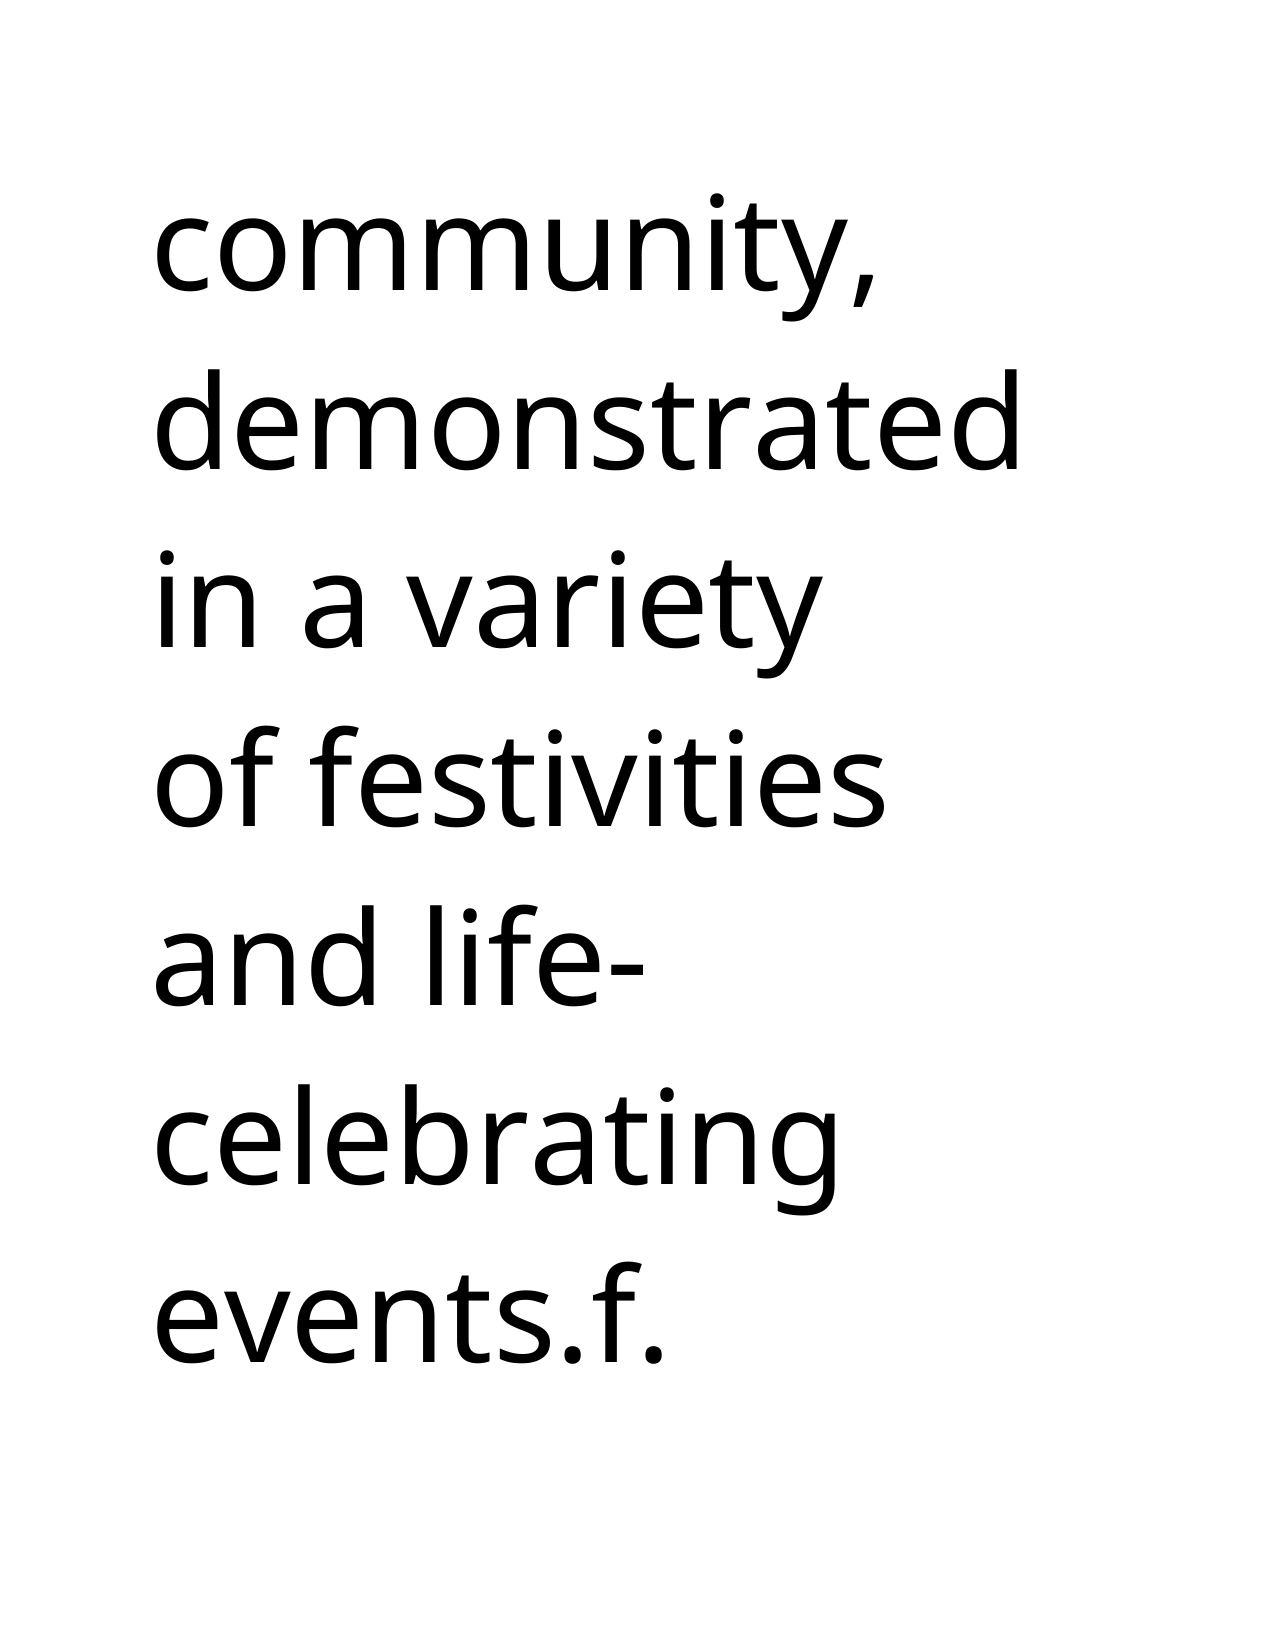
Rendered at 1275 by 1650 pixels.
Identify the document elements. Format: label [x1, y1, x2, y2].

text [150, 150, 1125, 1401]
